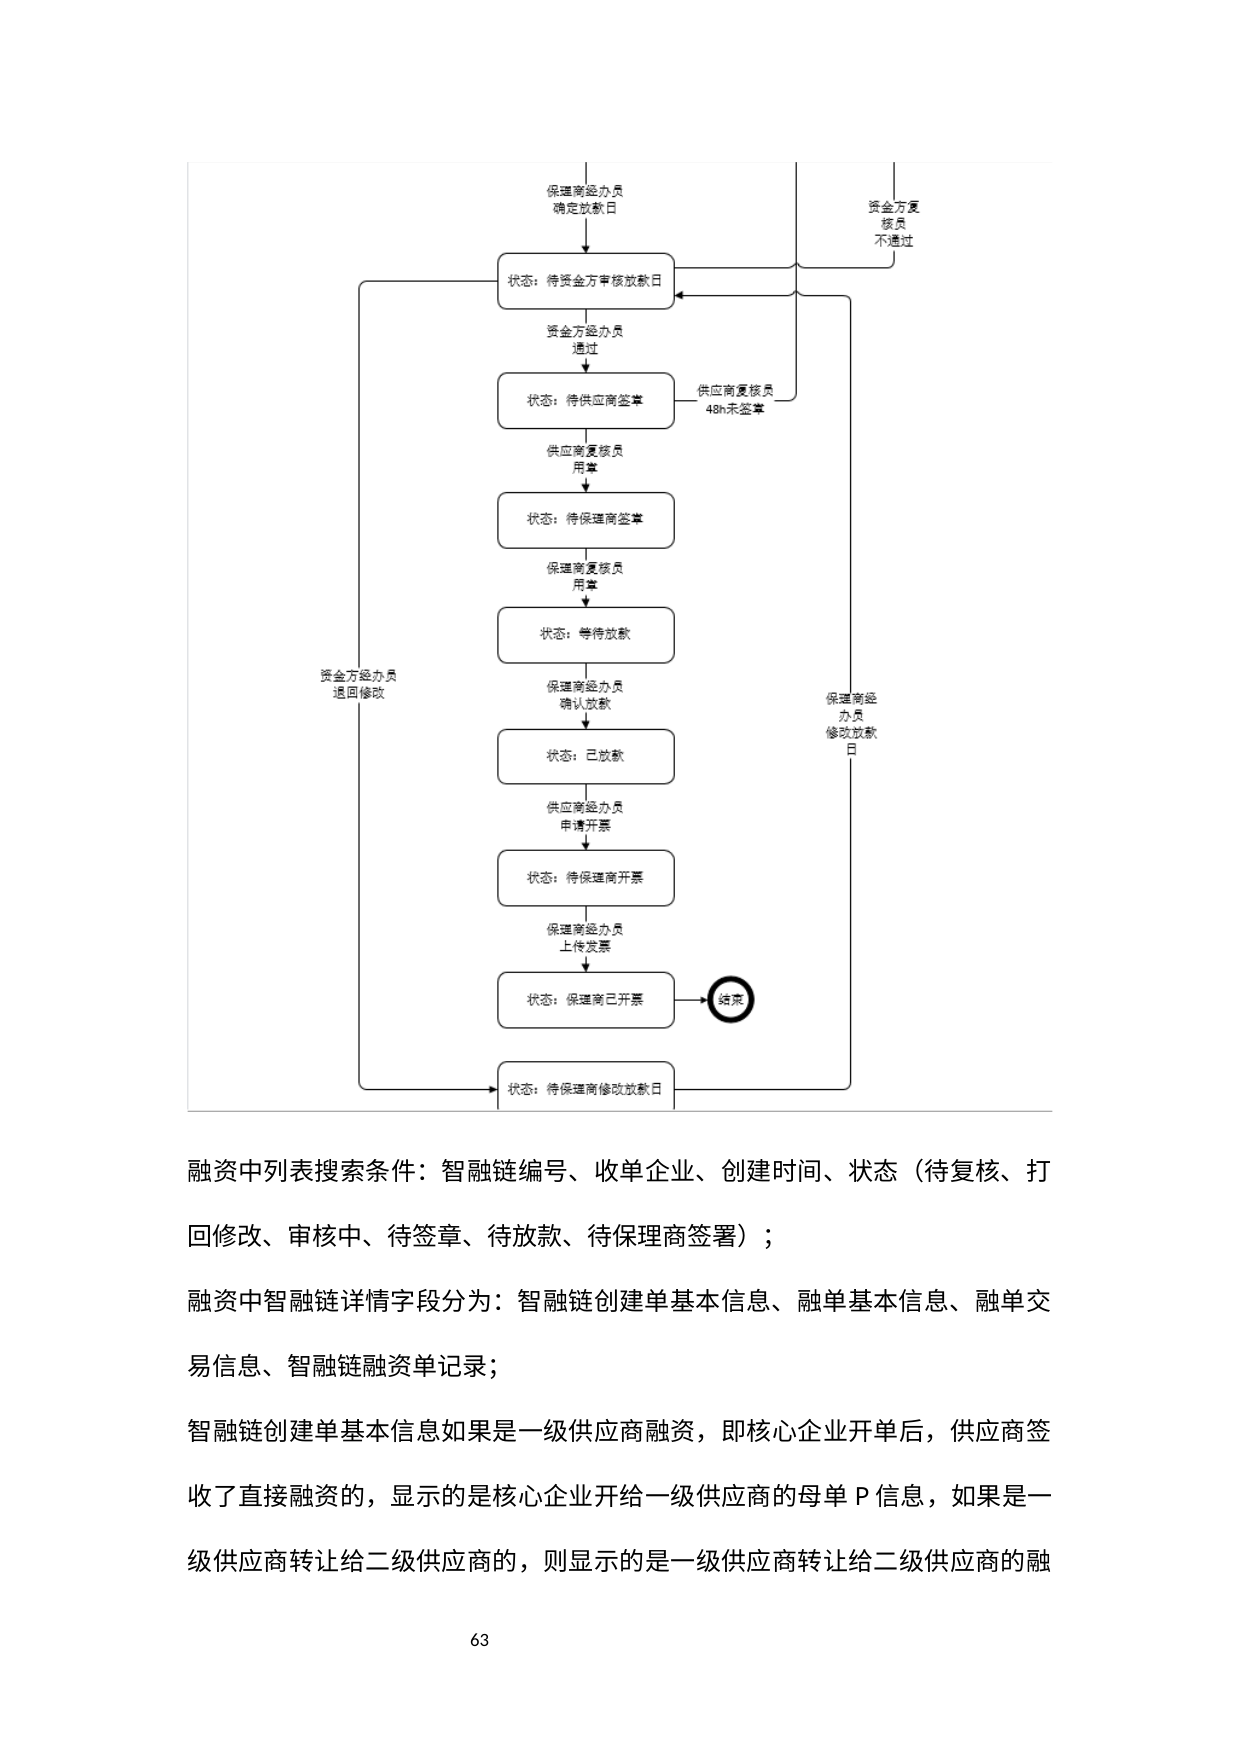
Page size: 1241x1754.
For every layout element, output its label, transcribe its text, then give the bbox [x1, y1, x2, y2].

text 融资中列表搜索条件：智融链编号、收单企业、创建时间、状态（待复核、打回修改、审核中、待签章、待放款、待保理商签署）； [187, 1137, 1053, 1267]
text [187, 1397, 1053, 1592]
text 融资中智融链详情字段分为：智融链创建单基本信息、融单基本信息、融单交易信息、智融链融资单记录； [187, 1267, 1053, 1397]
picture [187, 162, 1053, 1112]
